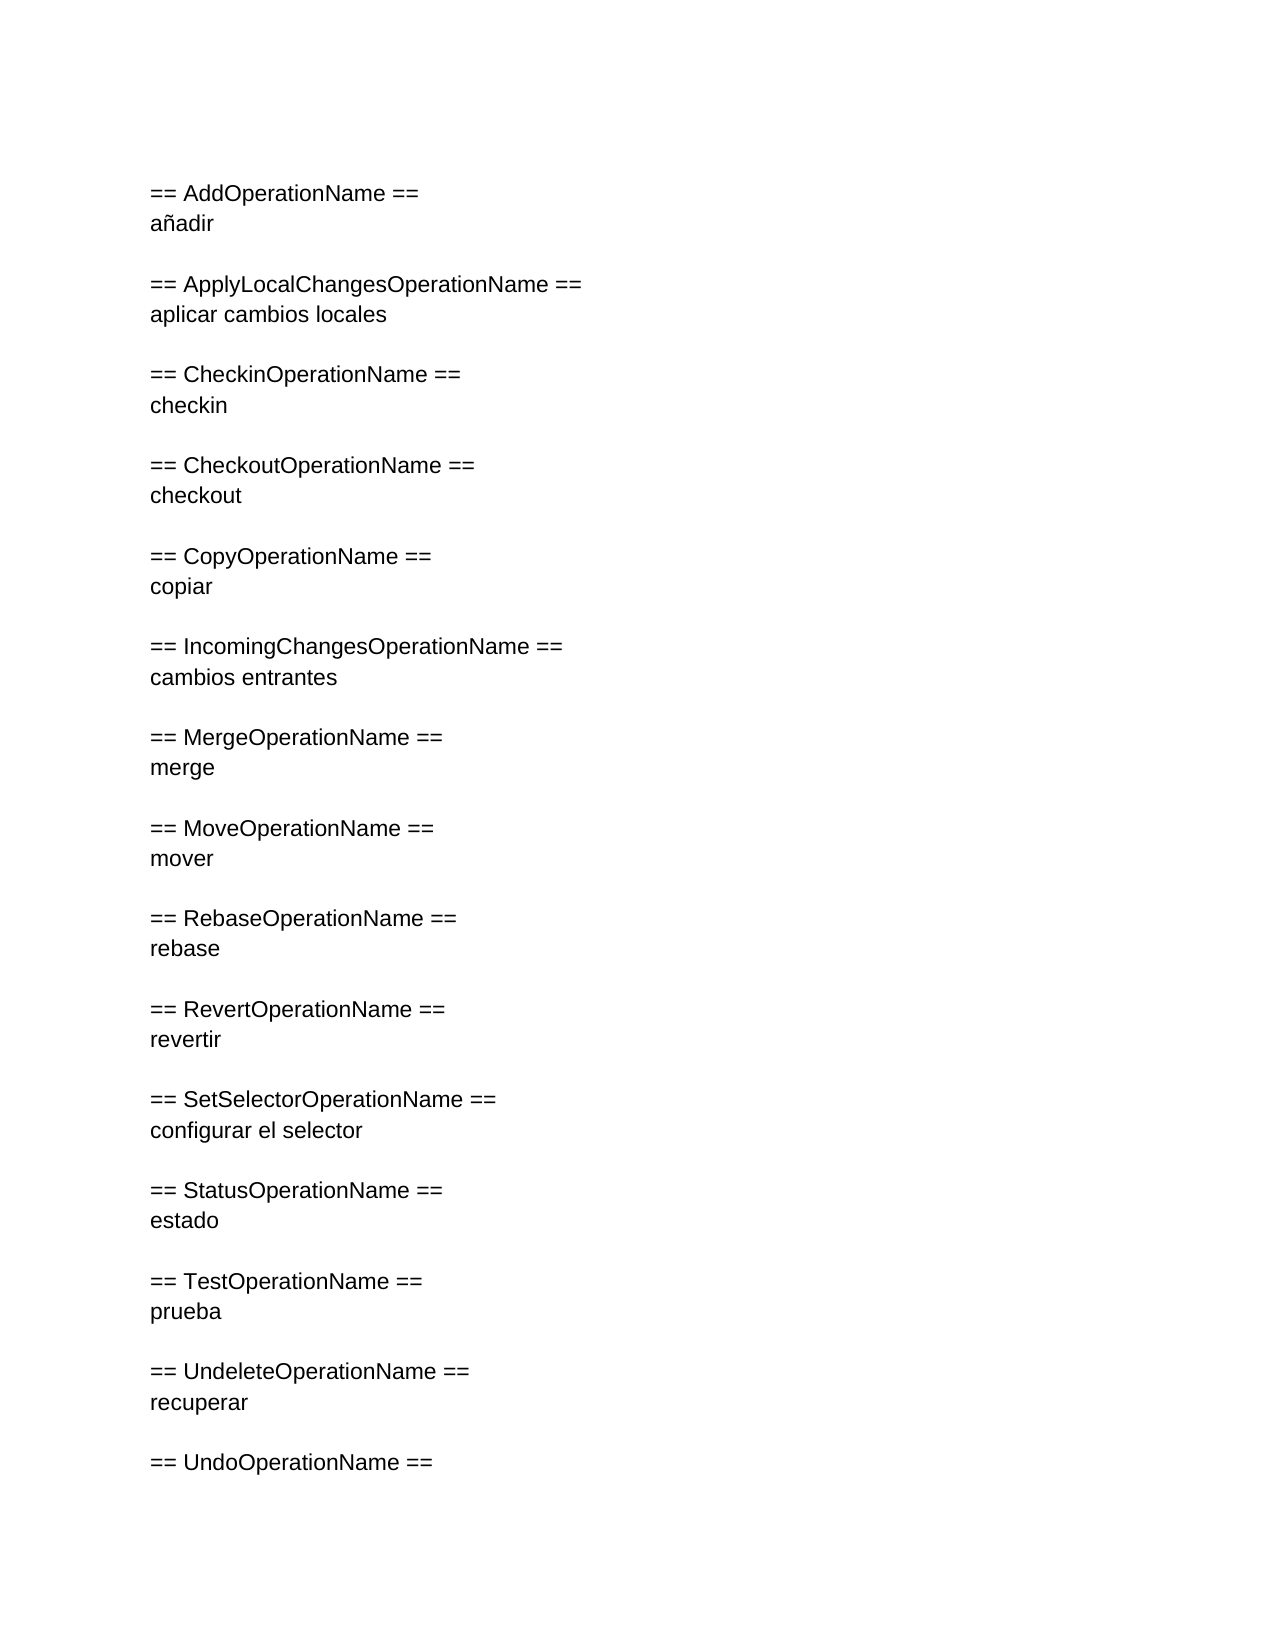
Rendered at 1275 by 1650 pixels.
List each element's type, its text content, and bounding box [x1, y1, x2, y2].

text == UndoOperationName == [150, 1449, 1125, 1475]
text añadir [150, 210, 1125, 237]
text == TestOperationName == [150, 1268, 1125, 1294]
text rebase [150, 935, 1125, 962]
text == StatusOperationName == [150, 1177, 1125, 1203]
text recuperar [150, 1388, 1125, 1415]
text == AddOperationName == [150, 180, 1125, 207]
text == RevertOperationName == [150, 996, 1125, 1022]
text configurar el selector [150, 1117, 1125, 1143]
text checkin [150, 392, 1125, 418]
text prueba [150, 1298, 1125, 1324]
text == ApplyLocalChangesOperationName == [150, 271, 1125, 297]
text == IncomingChangesOperationName == [150, 633, 1125, 660]
text == CopyOperationName == [150, 543, 1125, 569]
text merge [150, 754, 1125, 781]
text == UndeleteOperationName == [150, 1358, 1125, 1385]
text estado [150, 1207, 1125, 1234]
text cambios entrantes [150, 663, 1125, 690]
text mover [150, 845, 1125, 871]
text == RebaseOperationName == [150, 905, 1125, 932]
text == CheckoutOperationName == [150, 452, 1125, 478]
text == SetSelectorOperationName == [150, 1086, 1125, 1113]
text revertir [150, 1026, 1125, 1052]
text == MoveOperationName == [150, 814, 1125, 841]
text checkout [150, 482, 1125, 509]
text aplicar cambios locales [150, 301, 1125, 327]
text copiar [150, 573, 1125, 599]
text == MergeOperationName == [150, 724, 1125, 750]
text == CheckinOperationName == [150, 361, 1125, 388]
